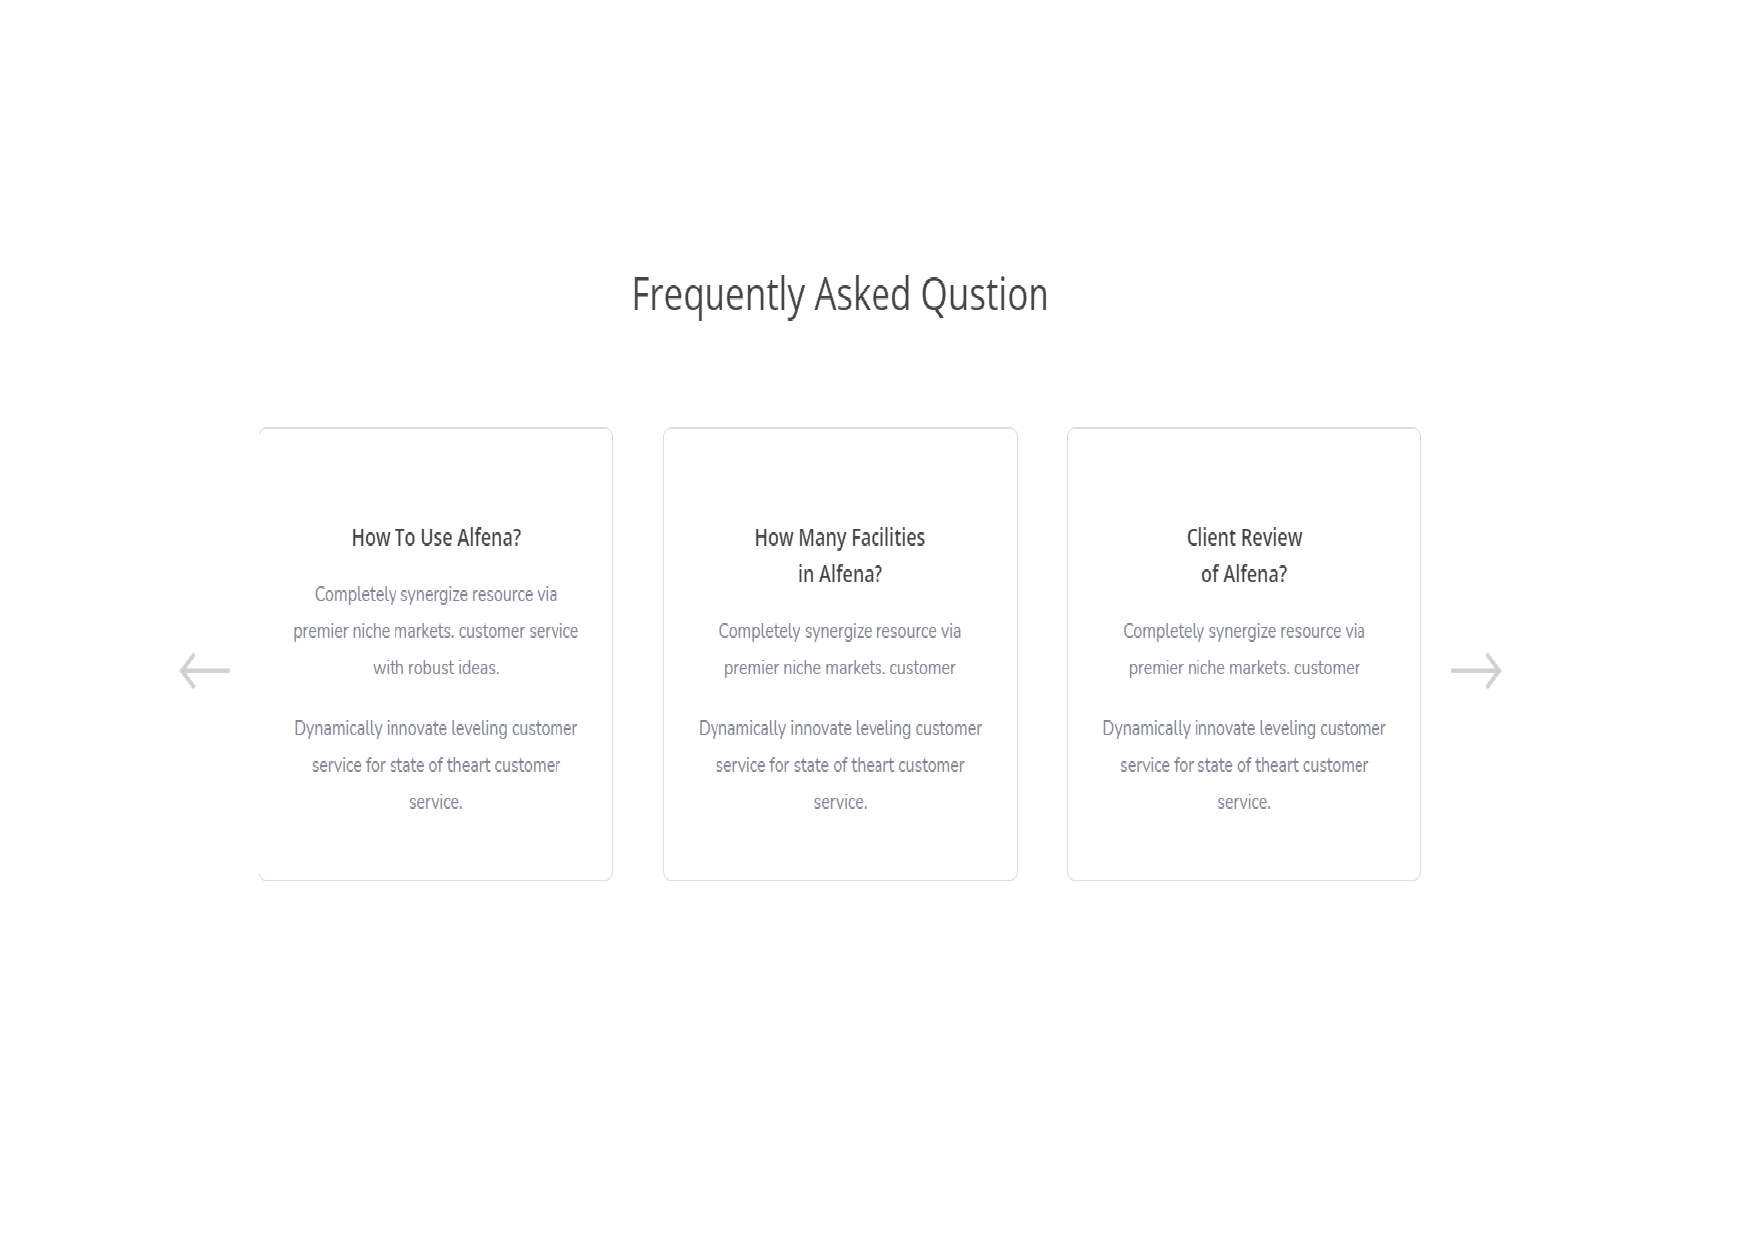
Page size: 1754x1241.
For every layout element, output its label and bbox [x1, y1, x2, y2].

picture [75, 220, 1679, 959]
